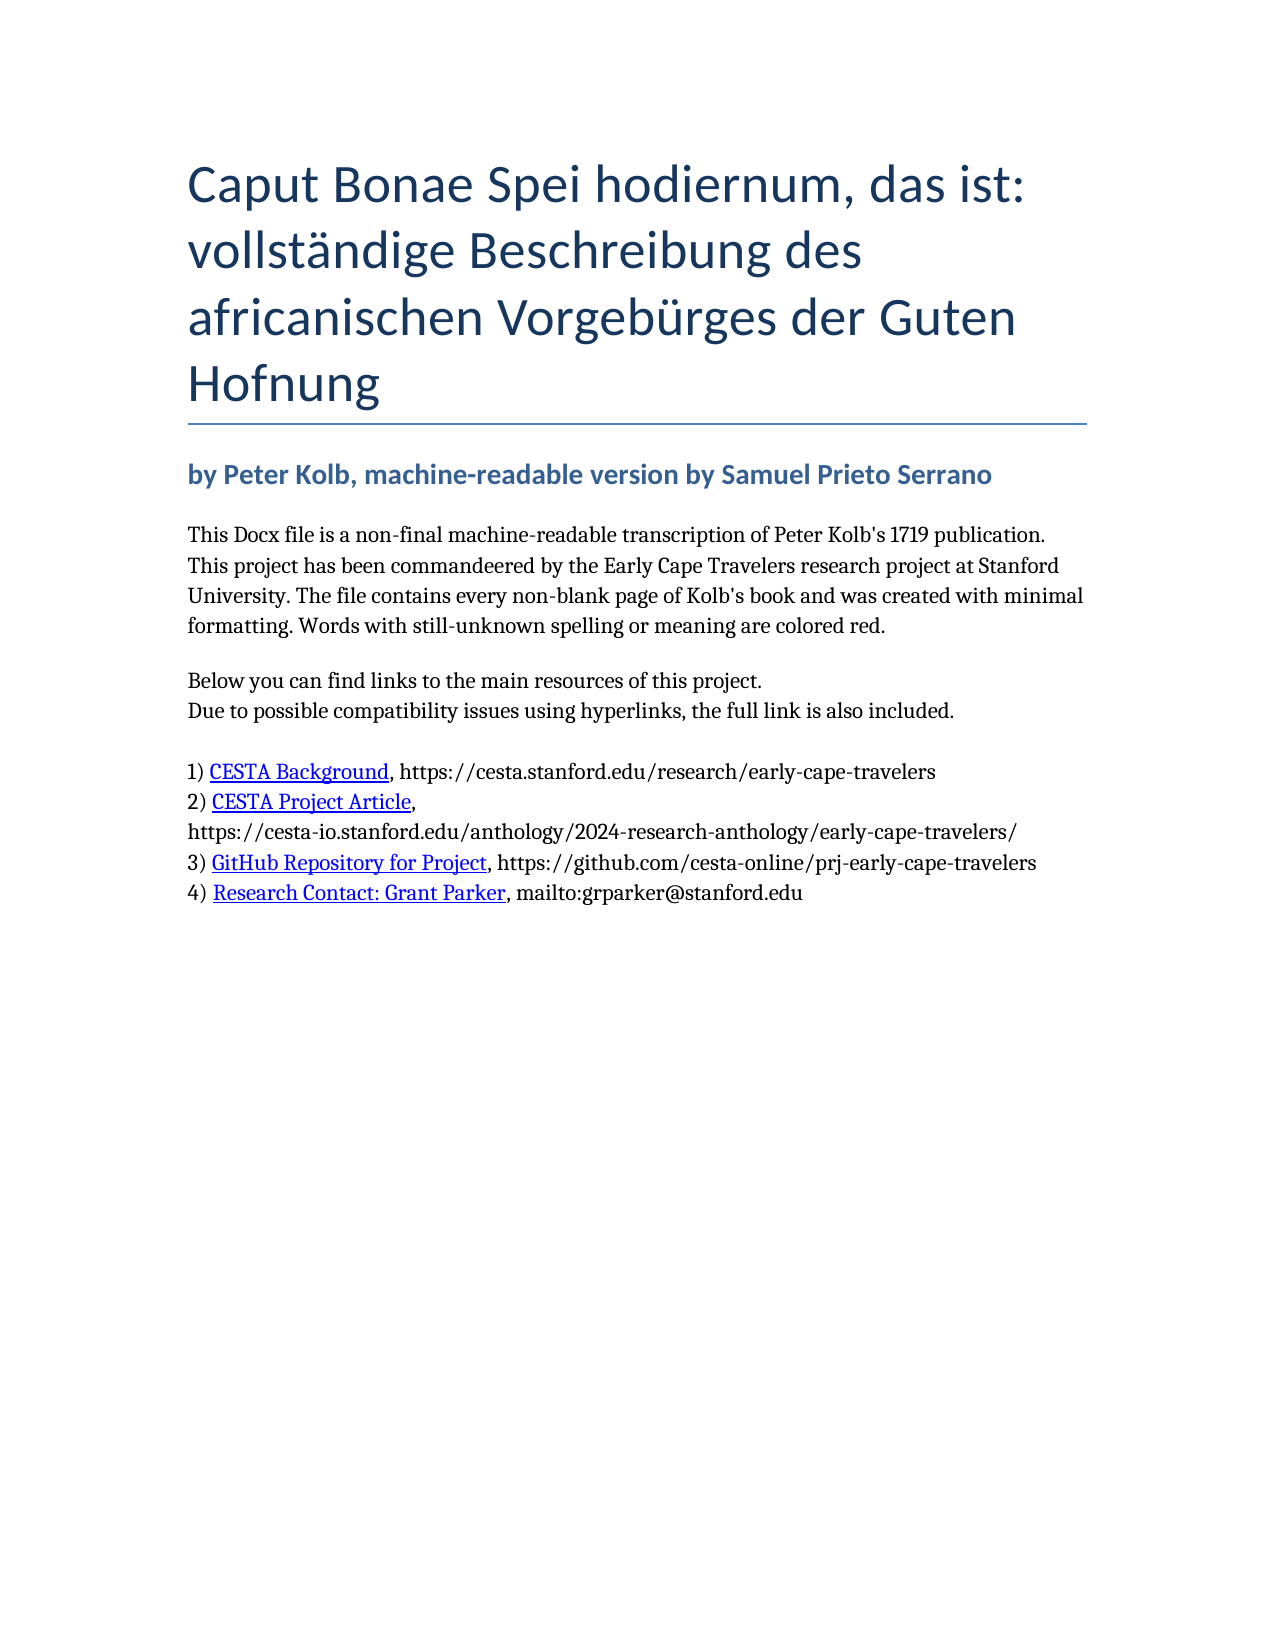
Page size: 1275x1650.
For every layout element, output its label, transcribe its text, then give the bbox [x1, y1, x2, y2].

subtitle by Peter Kolb, machine-readable version by Samuel Prieto Serrano [187, 456, 1087, 492]
text This Docx file is a non-final machine-readable transcription of Peter Kolb's 1719 publication. This project has been commandeered by the Early Cape Travelers research project at Stanford University. The file contains every non-blank page of Kolb's book and was created with minimal formatting. Words with still-unknown spelling or meaning are colored red. [187, 522, 1087, 639]
title Caput Bonae Spei hodiernum, das ist: vollständige Beschreibung des africanischen Vorgebürges der Guten Hofnung [187, 150, 1087, 425]
text Below you can find links to the main resources of this project. Due to possible compatibility issues using hyperlinks, the full link is also included. 1) CESTA Background, https://cesta.stanford.edu/research/early-cape-travelers 2) CESTA Project Article, https://cesta-io.stanford.edu/anthology/2024-research-anthology/early-cape-travelers/ 3) GitHub Repository for Project, https://github.com/cesta-online/prj-early-cape-travelers 4) Research Contact: Grant Parker, mailto:grparker@stanford.edu [187, 668, 1087, 936]
